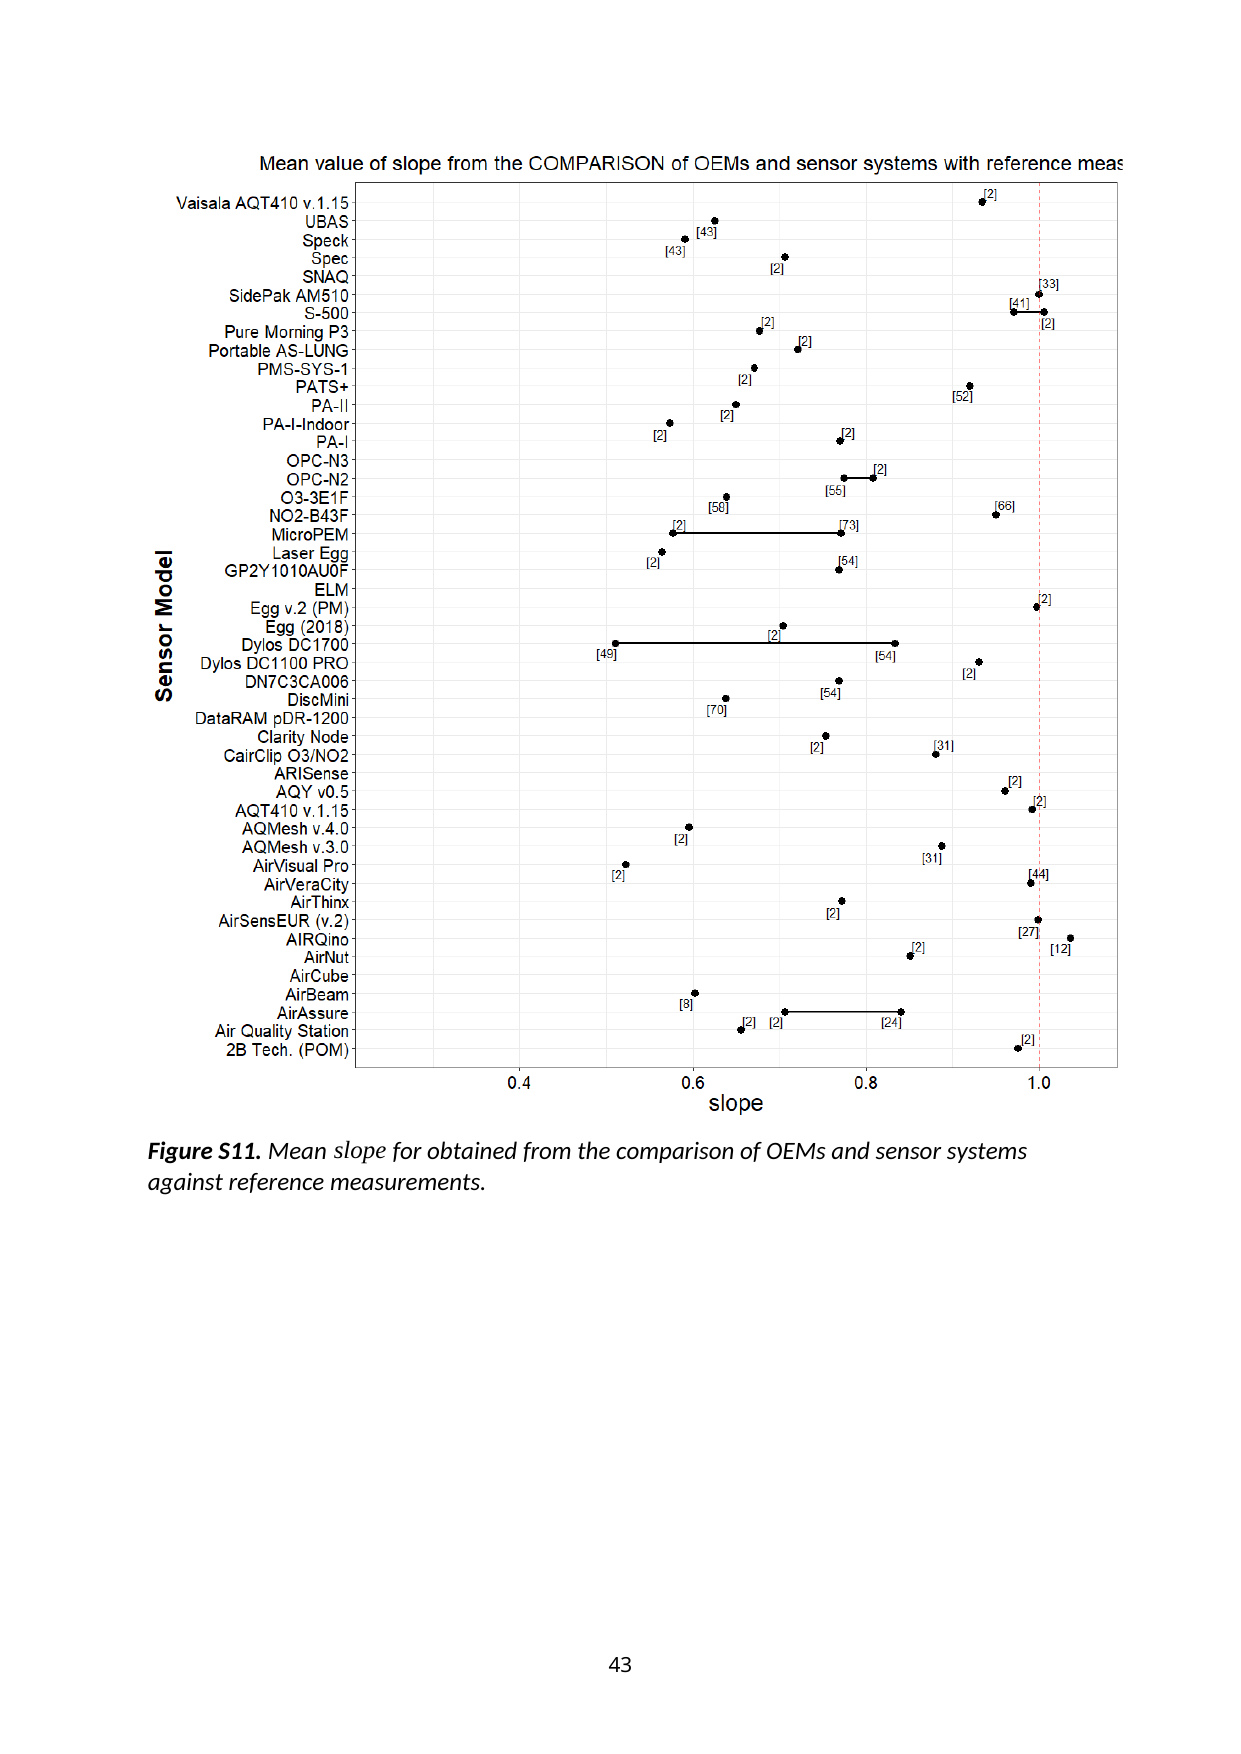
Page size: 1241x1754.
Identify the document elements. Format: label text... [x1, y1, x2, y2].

text Figure S11. Mean for obtained from the comparison of OEMs and sensor systems against reference measurements. [148, 1135, 1093, 1196]
picture [147, 147, 1123, 1123]
